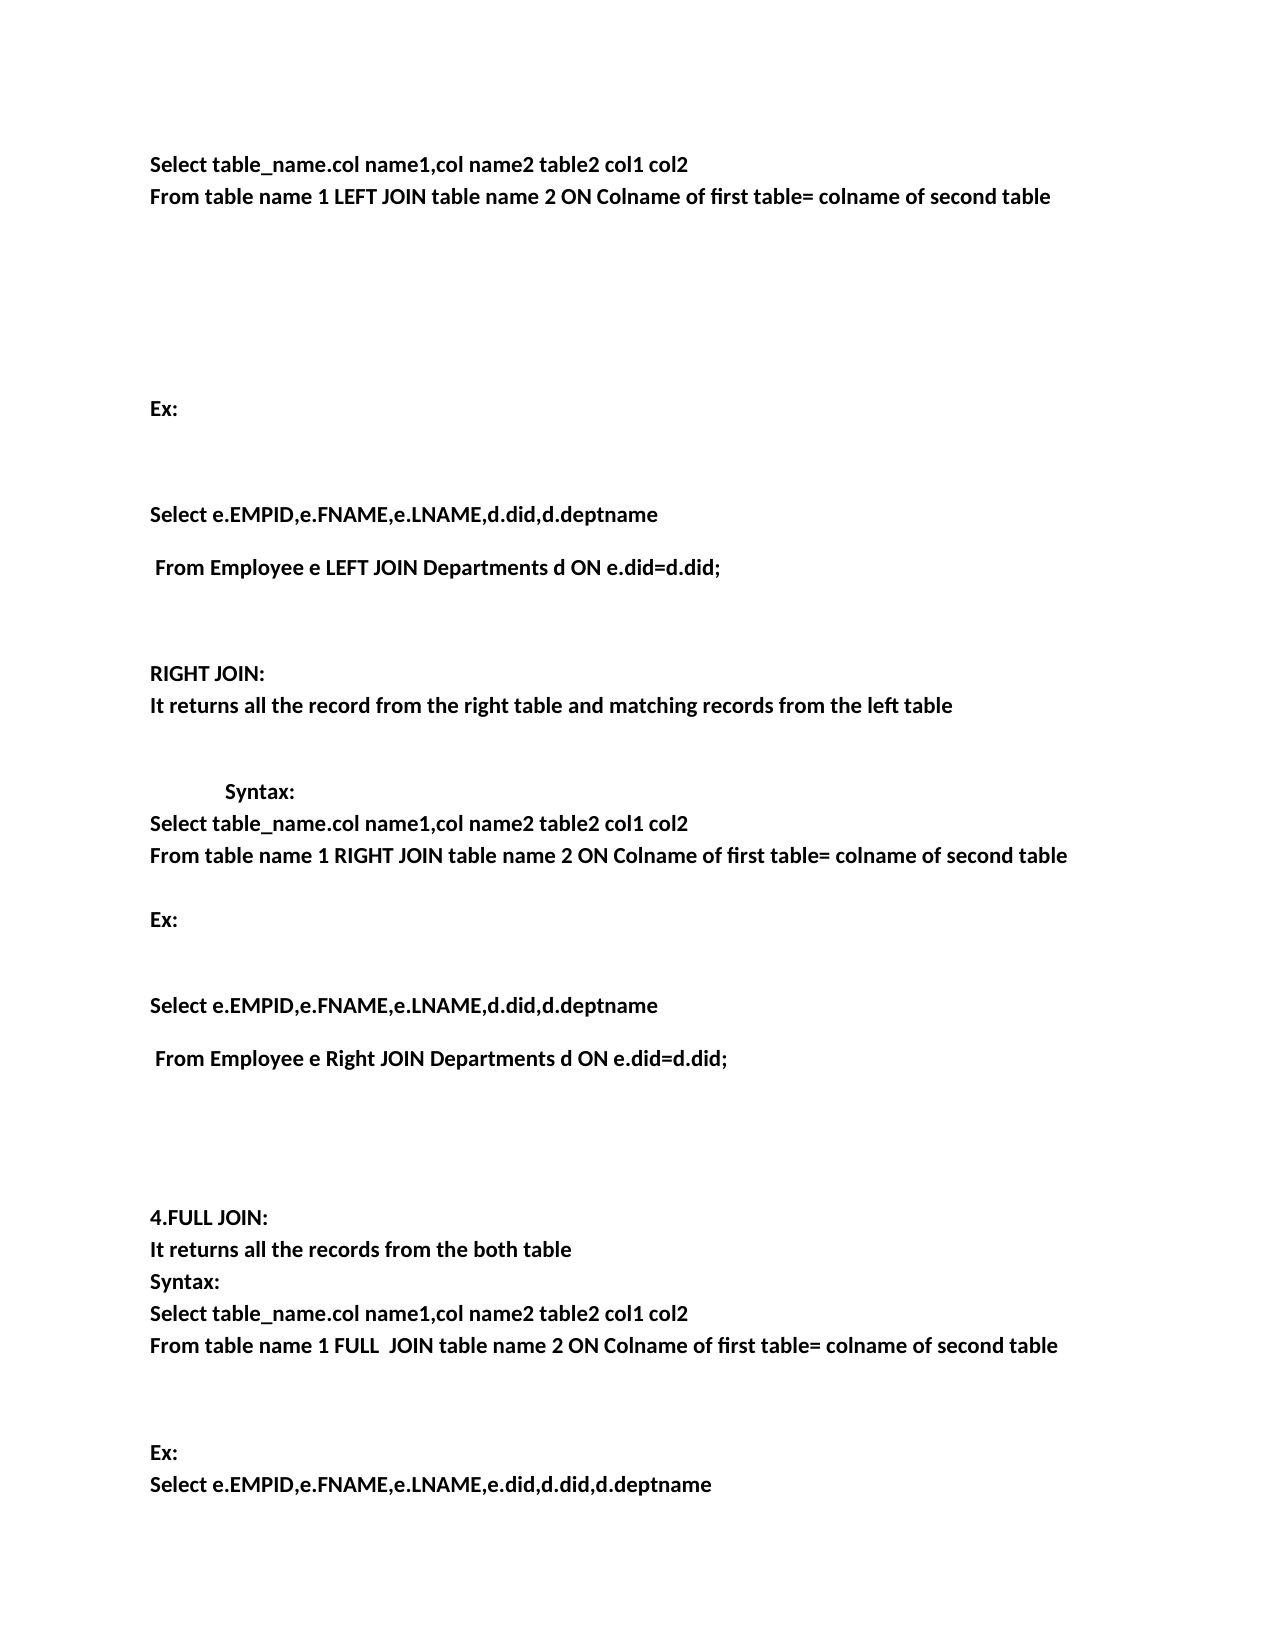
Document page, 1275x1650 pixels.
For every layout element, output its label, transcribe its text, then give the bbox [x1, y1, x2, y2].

text Syntax: Select table_name.col name1,col name2 table2 col1 col2 From table name 1 RIGHT JOIN table name 2 ON Colname of first table= colname of second table Ex: [150, 744, 1125, 966]
text Ex: Select e.EMPID,e.FNAME,e.LNAME,e.did,d.did,d.deptname [150, 1438, 1125, 1498]
text Ex: [150, 394, 1125, 422]
text From Employee e Right JOIN Departments d ON e.did=d.did; [150, 1044, 1125, 1072]
text Select e.EMPID,e.FNAME,e.LNAME,d.did,d.deptname [150, 500, 1125, 528]
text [150, 150, 1125, 210]
text From Employee e LEFT JOIN Departments d ON e.did=d.did; [150, 553, 1125, 581]
text Select e.EMPID,e.FNAME,e.LNAME,d.did,d.deptname [150, 991, 1125, 1019]
text RIGHT JOIN: It returns all the record from the right table and matching records from the left table [150, 659, 1125, 719]
text 4.FULL JOIN: It returns all the records from the both table Syntax: Select table_name.col name1,col name2 table2 col1 col2 From table name 1 FULL JOIN table name 2 ON Colname of first table= colname of second table [150, 1203, 1125, 1359]
